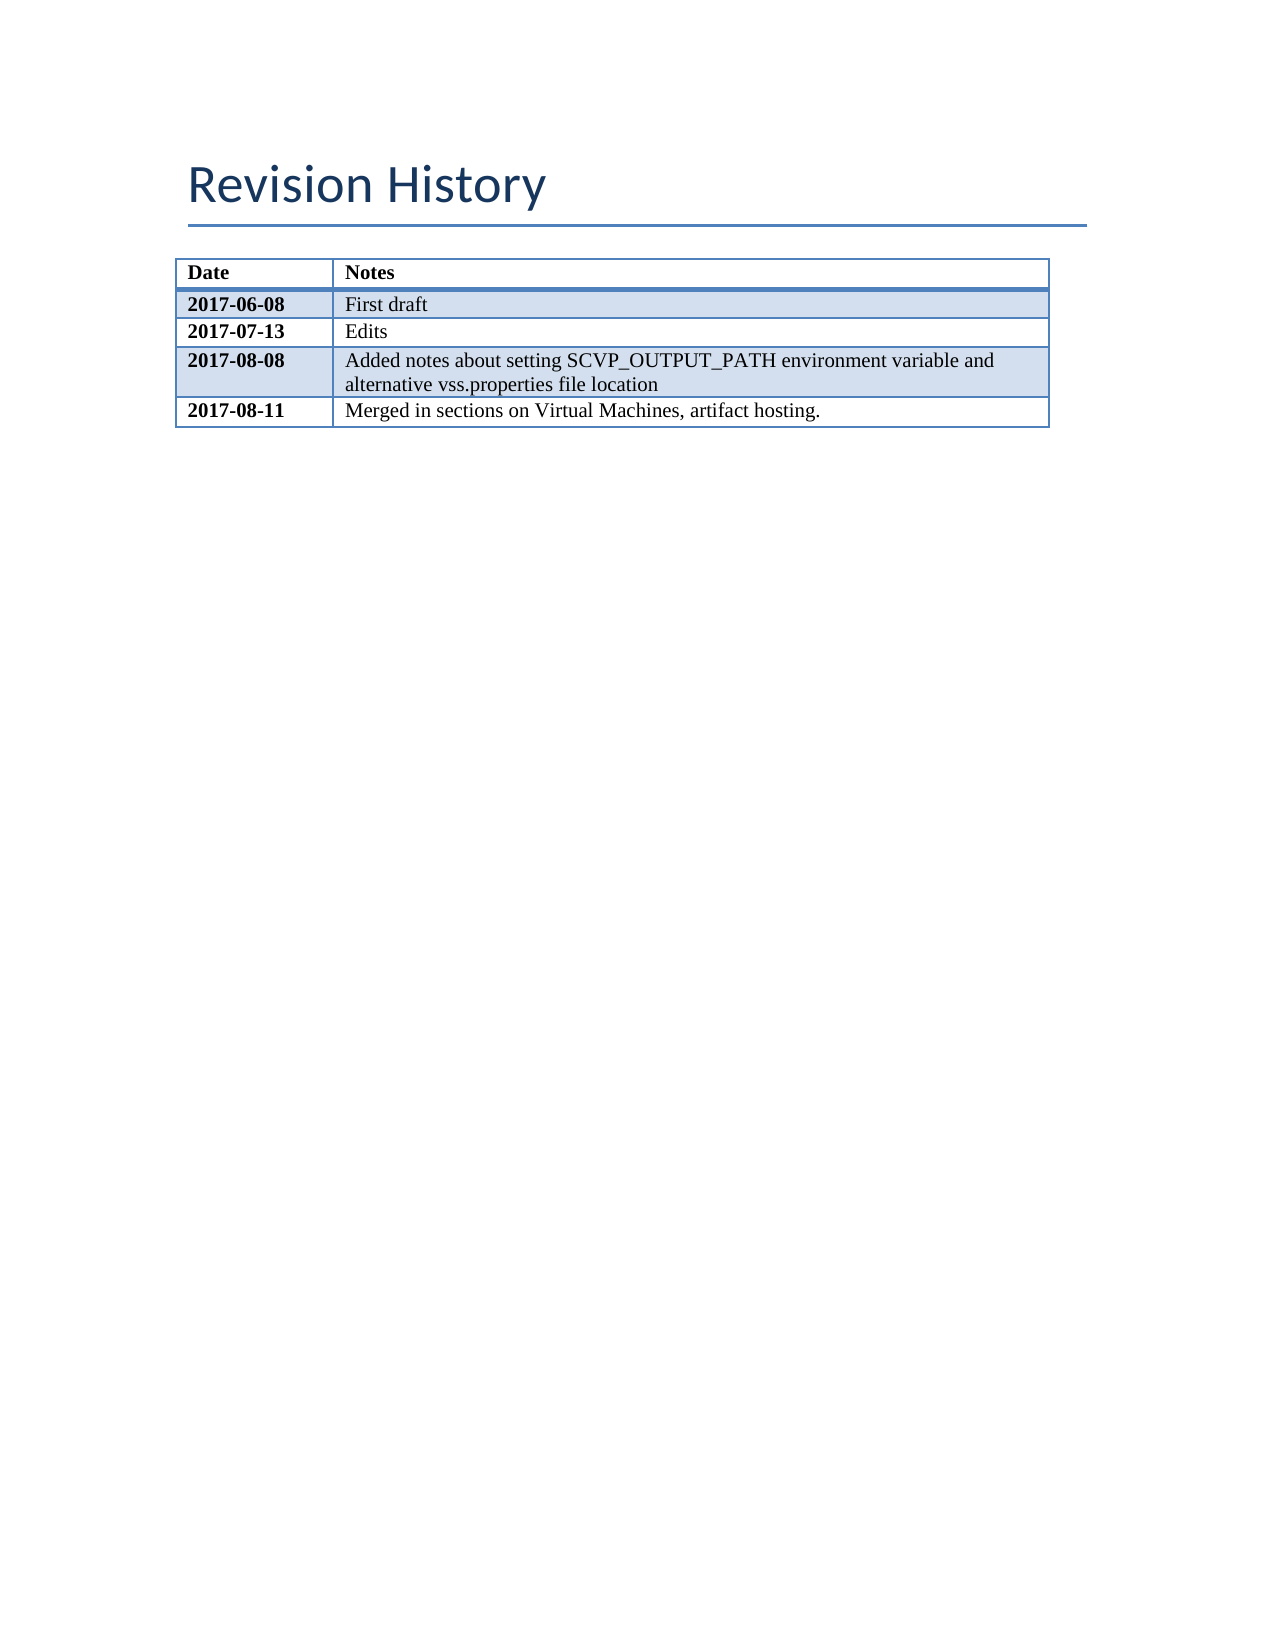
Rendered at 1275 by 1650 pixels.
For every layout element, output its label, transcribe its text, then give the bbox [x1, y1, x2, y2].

table_cell First draft [334, 292, 1048, 317]
table_cell Edits [334, 319, 1048, 346]
table_cell Merged in sections on Virtual Machines, artifact hosting. [334, 398, 1048, 426]
table_cell 2017-07-13 [177, 319, 332, 346]
table_cell 2017-08-11 [177, 398, 332, 426]
table_cell Added notes about setting SCVP_OUTPUT_PATH environment variable and alternative vss.properties file location [334, 348, 1048, 396]
table_cell 2017-08-08 [177, 348, 332, 396]
table_header Notes [334, 260, 1048, 287]
table_header Date [177, 260, 332, 287]
title Revision History [187, 150, 1087, 227]
table_cell 2017-06-08 [177, 292, 332, 317]
